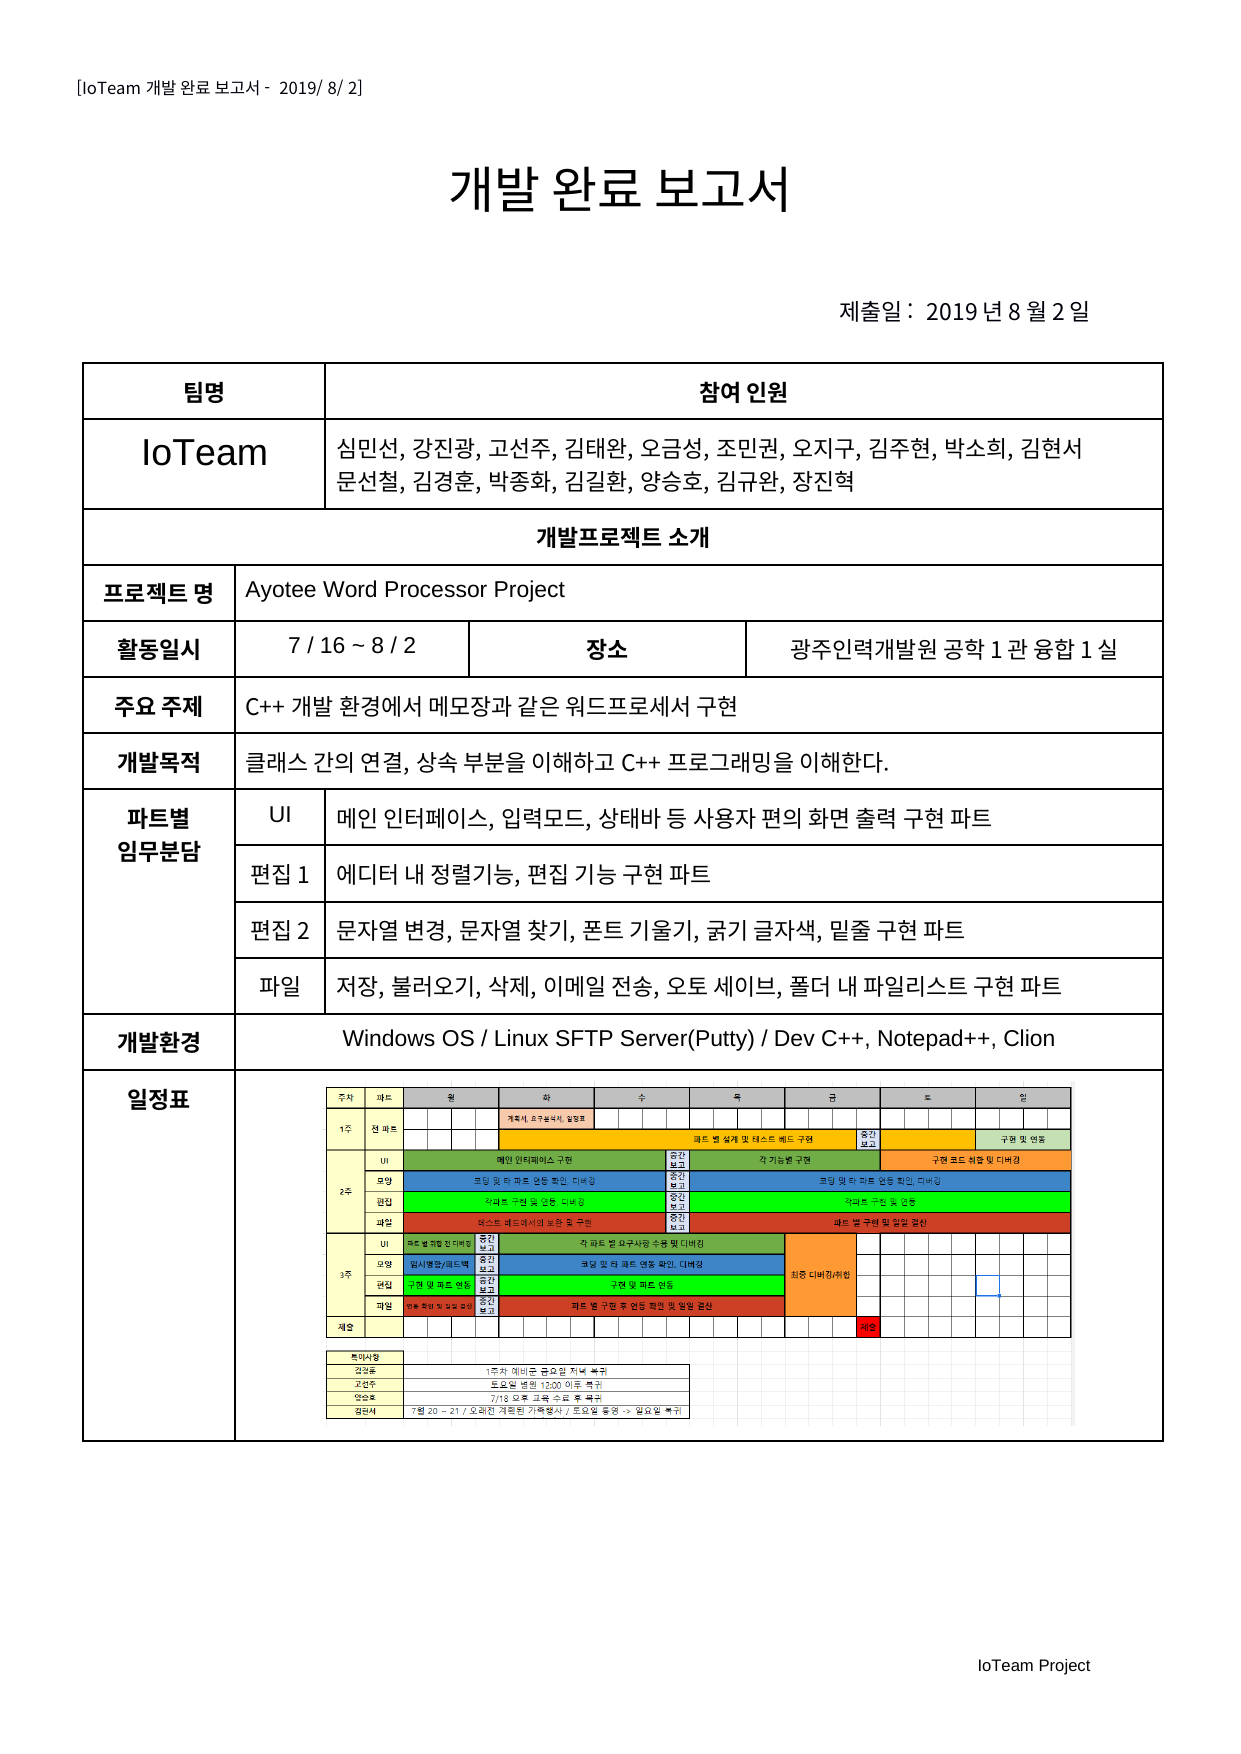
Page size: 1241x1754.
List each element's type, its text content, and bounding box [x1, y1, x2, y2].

table_cell 에디터 내 정렬기능, 편집 기능 구현 파트 [326, 846, 1162, 901]
table_cell IoTeam [84, 420, 324, 507]
table_cell 클래스 간의 연결, 상속 부분을 이해하고 C++ 프로그래밍을 이해한다. [236, 734, 1162, 788]
table_cell [236, 1071, 1162, 1439]
table_header 참여 인원 [326, 364, 1162, 418]
table_cell 활동일시 [84, 622, 234, 676]
table_cell 파일 [236, 959, 324, 1013]
table_cell 개발환경 [84, 1015, 234, 1069]
table_cell 저장, 불러오기, 삭제, 이메일 전송, 오토 세이브, 폴더 내 파일리스트 구현 파트 [326, 959, 1162, 1013]
table_cell 심민선, 강진광, 고선주, 김태완, 오금성, 조민권, 오지구, 김주현, 박소희, 김현서 문선철, 김경훈, 박종화, 김길환, 양승호, 김규완, 장진혁 [326, 420, 1162, 507]
table_cell 개발프로젝트 소개 [84, 510, 1162, 564]
table_cell 장소 [470, 622, 745, 676]
table_cell 메인 인터페이스, 입력모드, 상태바 등 사용자 편의 화면 출력 구현 파트 [326, 790, 1162, 844]
table_cell 파트별 임무분담 [84, 790, 234, 1013]
table_cell 개발목적 [84, 734, 234, 788]
table_cell 프로젝트 명 [84, 566, 234, 620]
text 제출일 : 2019년 8월 2일 [150, 294, 1090, 327]
text 개발 완료 보고서 [150, 150, 1090, 222]
table_header 팀명 [84, 364, 324, 418]
table_cell 7 / 16 ~ 8 / 2 [236, 622, 468, 676]
table_cell 주요 주제 [84, 678, 234, 732]
table_cell 편집1 [236, 846, 324, 901]
table_cell 편집2 [236, 903, 324, 957]
table_cell Windows OS / Linux SFTP Server(Putty) / Dev C++, Notepad++, Clion [236, 1015, 1162, 1069]
table_cell 문자열 변경, 문자열 찾기, 폰트 기울기, 굵기 글자색, 밑줄 구현 파트 [326, 903, 1162, 957]
table_cell 일정표 [84, 1071, 234, 1439]
table_cell Ayotee Word Processor Project [236, 566, 1162, 620]
table_cell UI [236, 790, 324, 844]
table_cell 광주인력개발원 공학1관 융합1실 [747, 622, 1162, 676]
table_cell C++ 개발 환경에서 메모장과 같은 워드프로세서 구현 [236, 678, 1162, 732]
picture [322, 1081, 1076, 1426]
